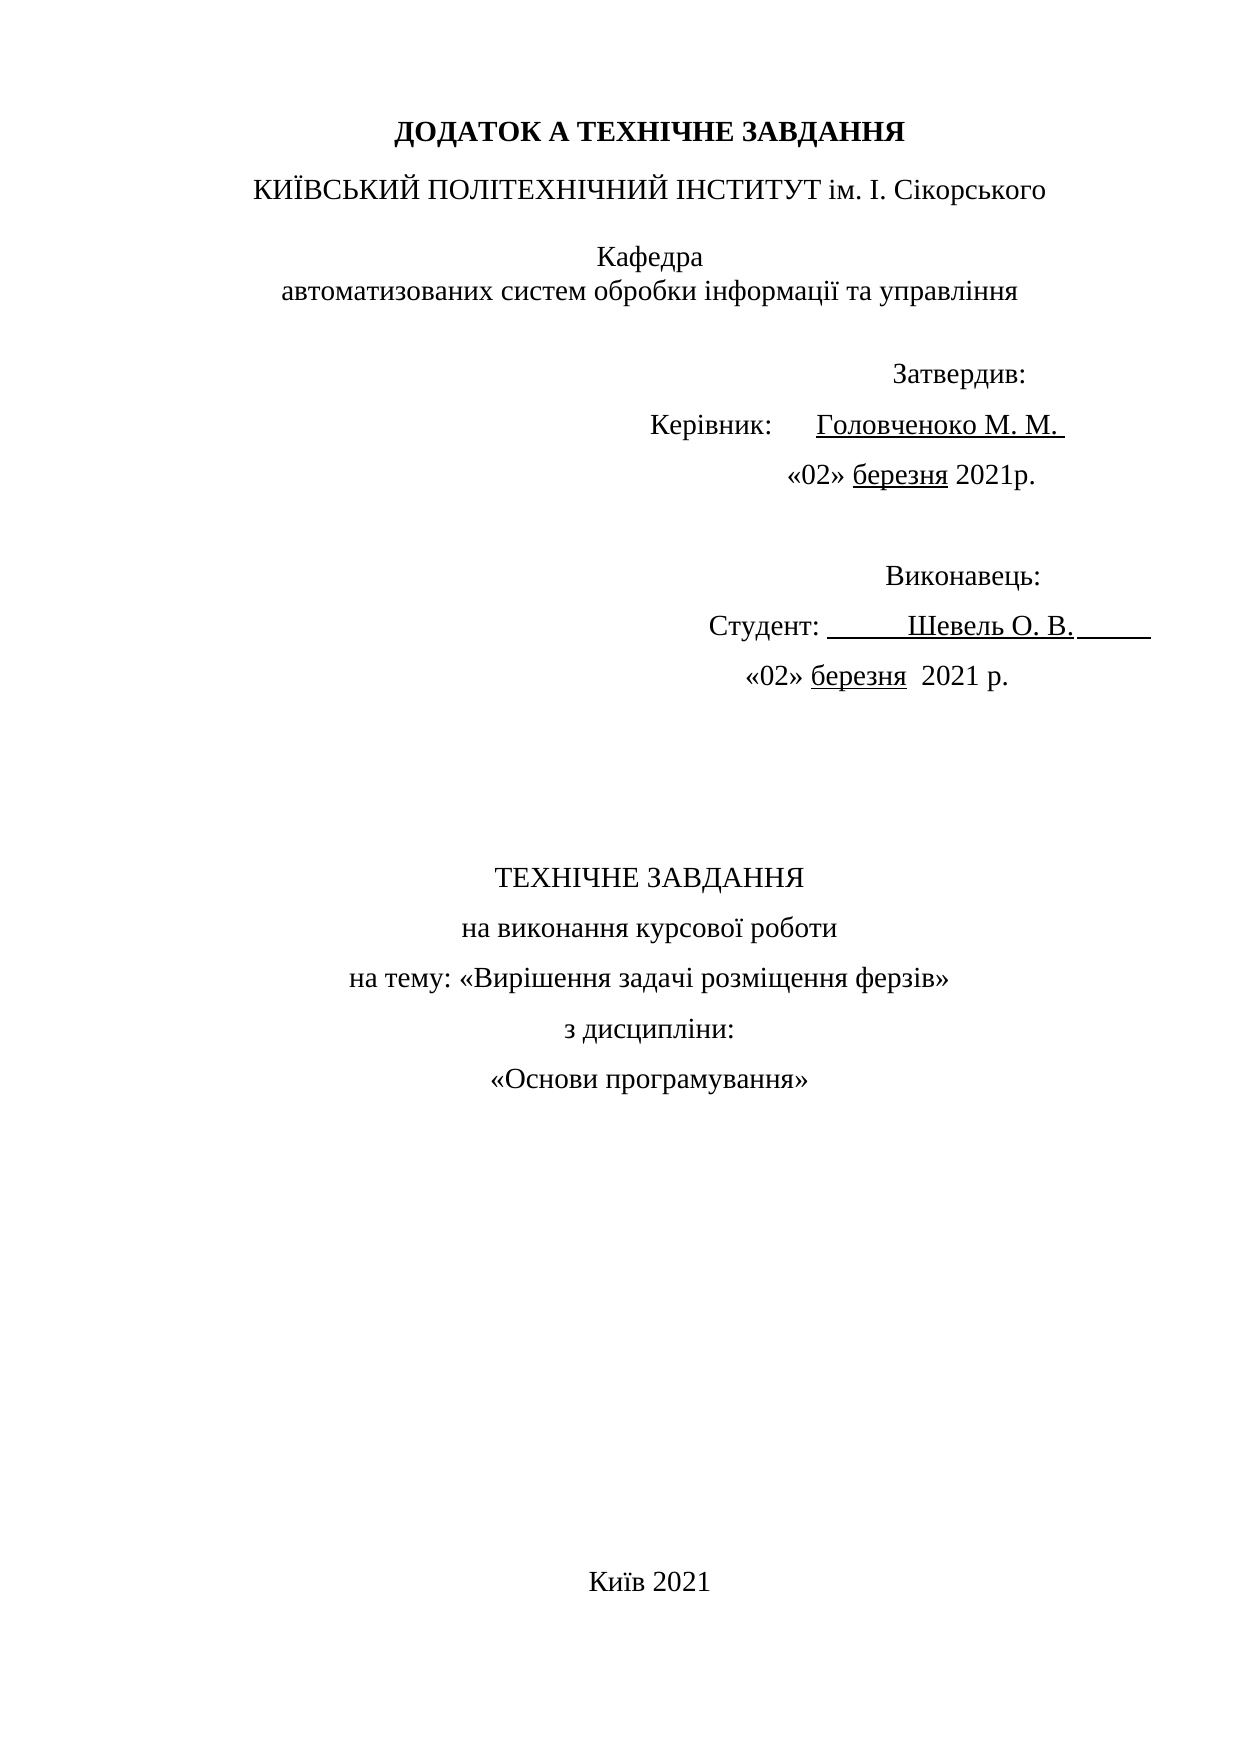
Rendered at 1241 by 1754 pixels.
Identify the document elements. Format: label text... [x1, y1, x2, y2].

text Київ 2021 [148, 1564, 1152, 1598]
text Додаток А Технічне завдання [148, 114, 1152, 147]
text ТЕХНІЧНЕ ЗАВДАННЯ [148, 860, 1151, 893]
text «Основи програмування» [148, 1061, 1151, 1094]
text «02» березня 2021 р. [309, 658, 1151, 692]
text Затвердив: [148, 357, 1151, 390]
text «02» березня 2021р. [148, 457, 1151, 491]
text КИЇВСЬКИЙ ПОЛІТЕХНІЧНИЙ ІНСТИТУТ ім. І. Сікорського [148, 172, 1152, 206]
text Керівник: Головченоко М. М. [148, 407, 1151, 441]
text Студент: Шевель О. В. [148, 608, 1151, 642]
text на виконання курсової роботи [148, 910, 1151, 944]
text з дисципліни: [148, 1011, 1151, 1044]
text Виконавець: [383, 558, 1151, 591]
text автоматизованих систем обробки інформації та управління [148, 273, 1152, 306]
text на тему: «Вирішення задачі розміщення ферзів» [148, 960, 1151, 994]
text Кафедра [148, 239, 1152, 273]
